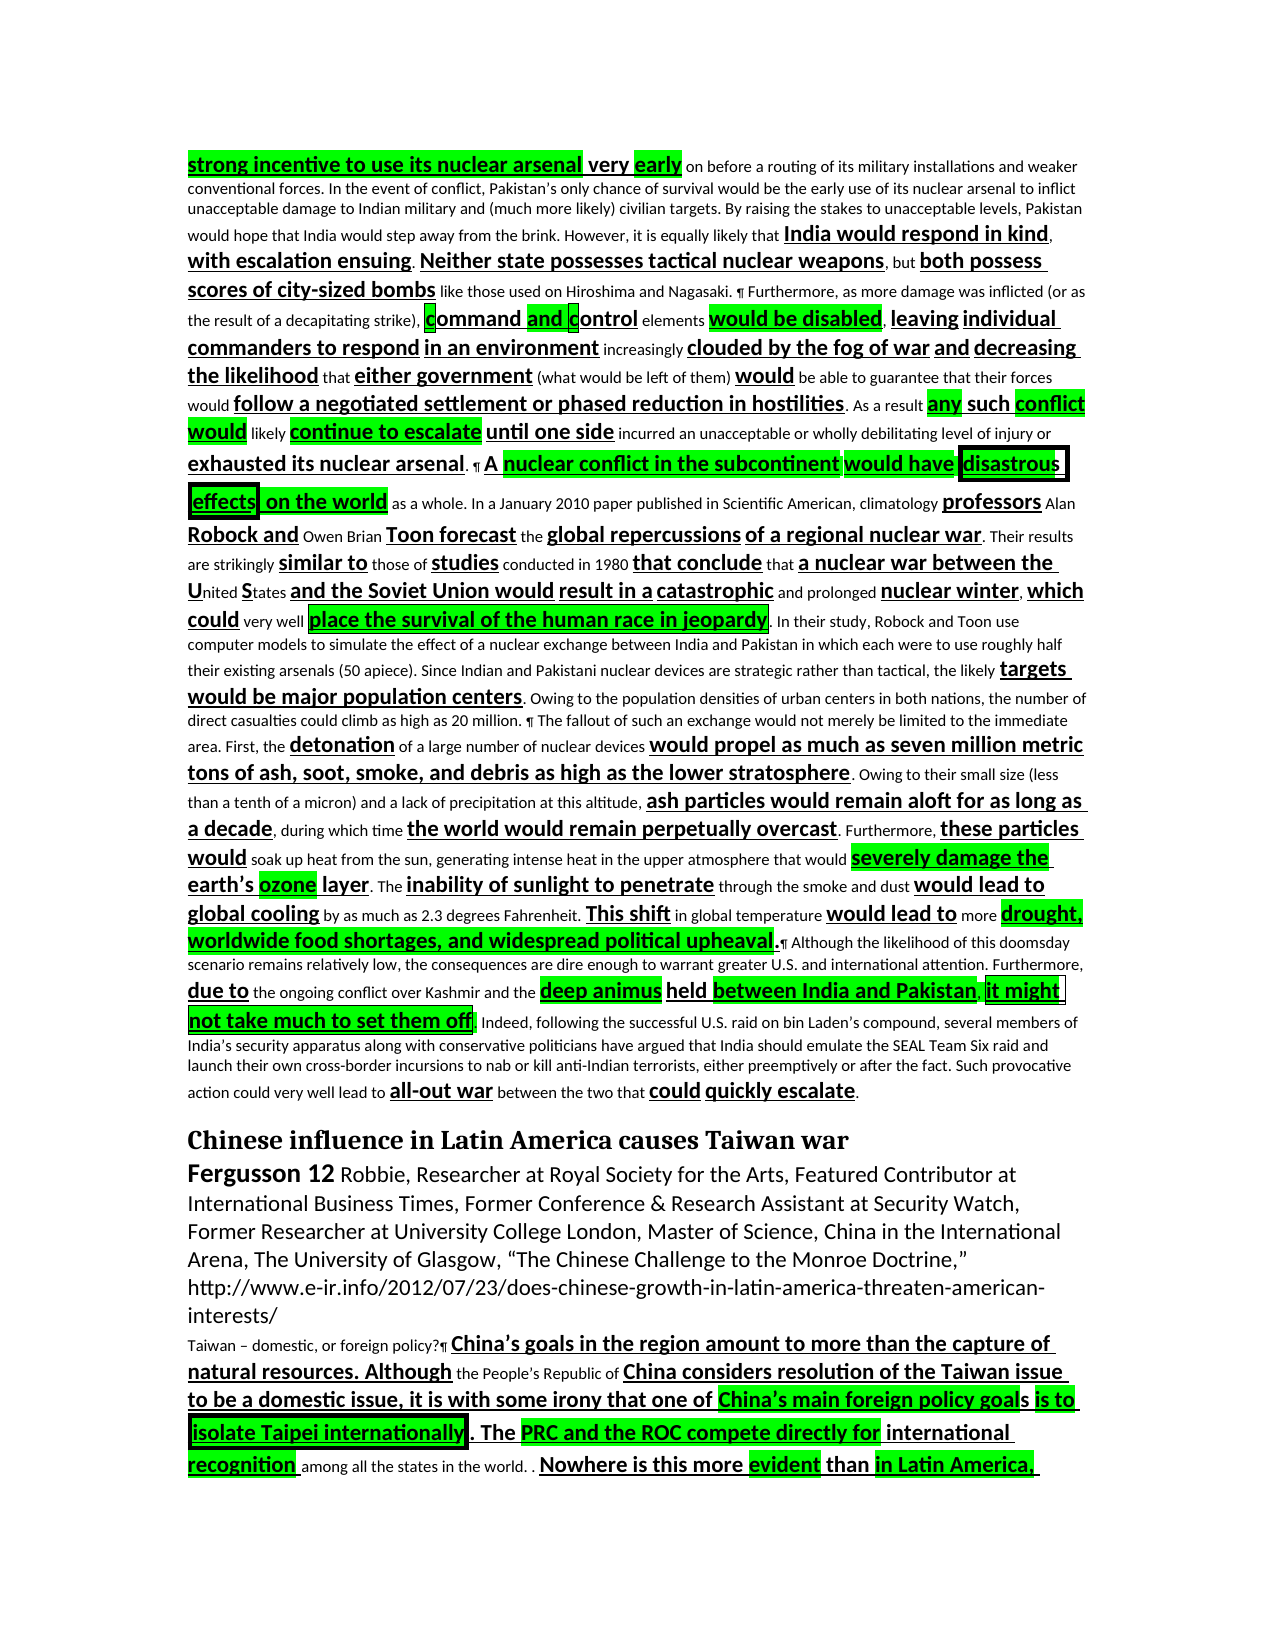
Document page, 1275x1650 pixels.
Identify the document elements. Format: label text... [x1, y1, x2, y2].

subtitle Chinese influence in Latin America causes Taiwan war [187, 1125, 1087, 1156]
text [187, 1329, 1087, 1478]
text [187, 150, 1087, 1104]
text Fergusson 12 Robbie, Researcher at Royal Society for the Arts, Featured Contributor at International Business Times, Former Conference & Research Assistant at Security Watch, Former Researcher at University College London, Master of Science, China in the International Arena, The University of Glasgow, “The Chinese Challenge to the Monroe Doctrine,” http://www.e-ir.info/2012/07/23/does-chinese-growth-in-latin-america-threaten-american-interests/ [187, 1156, 1087, 1329]
